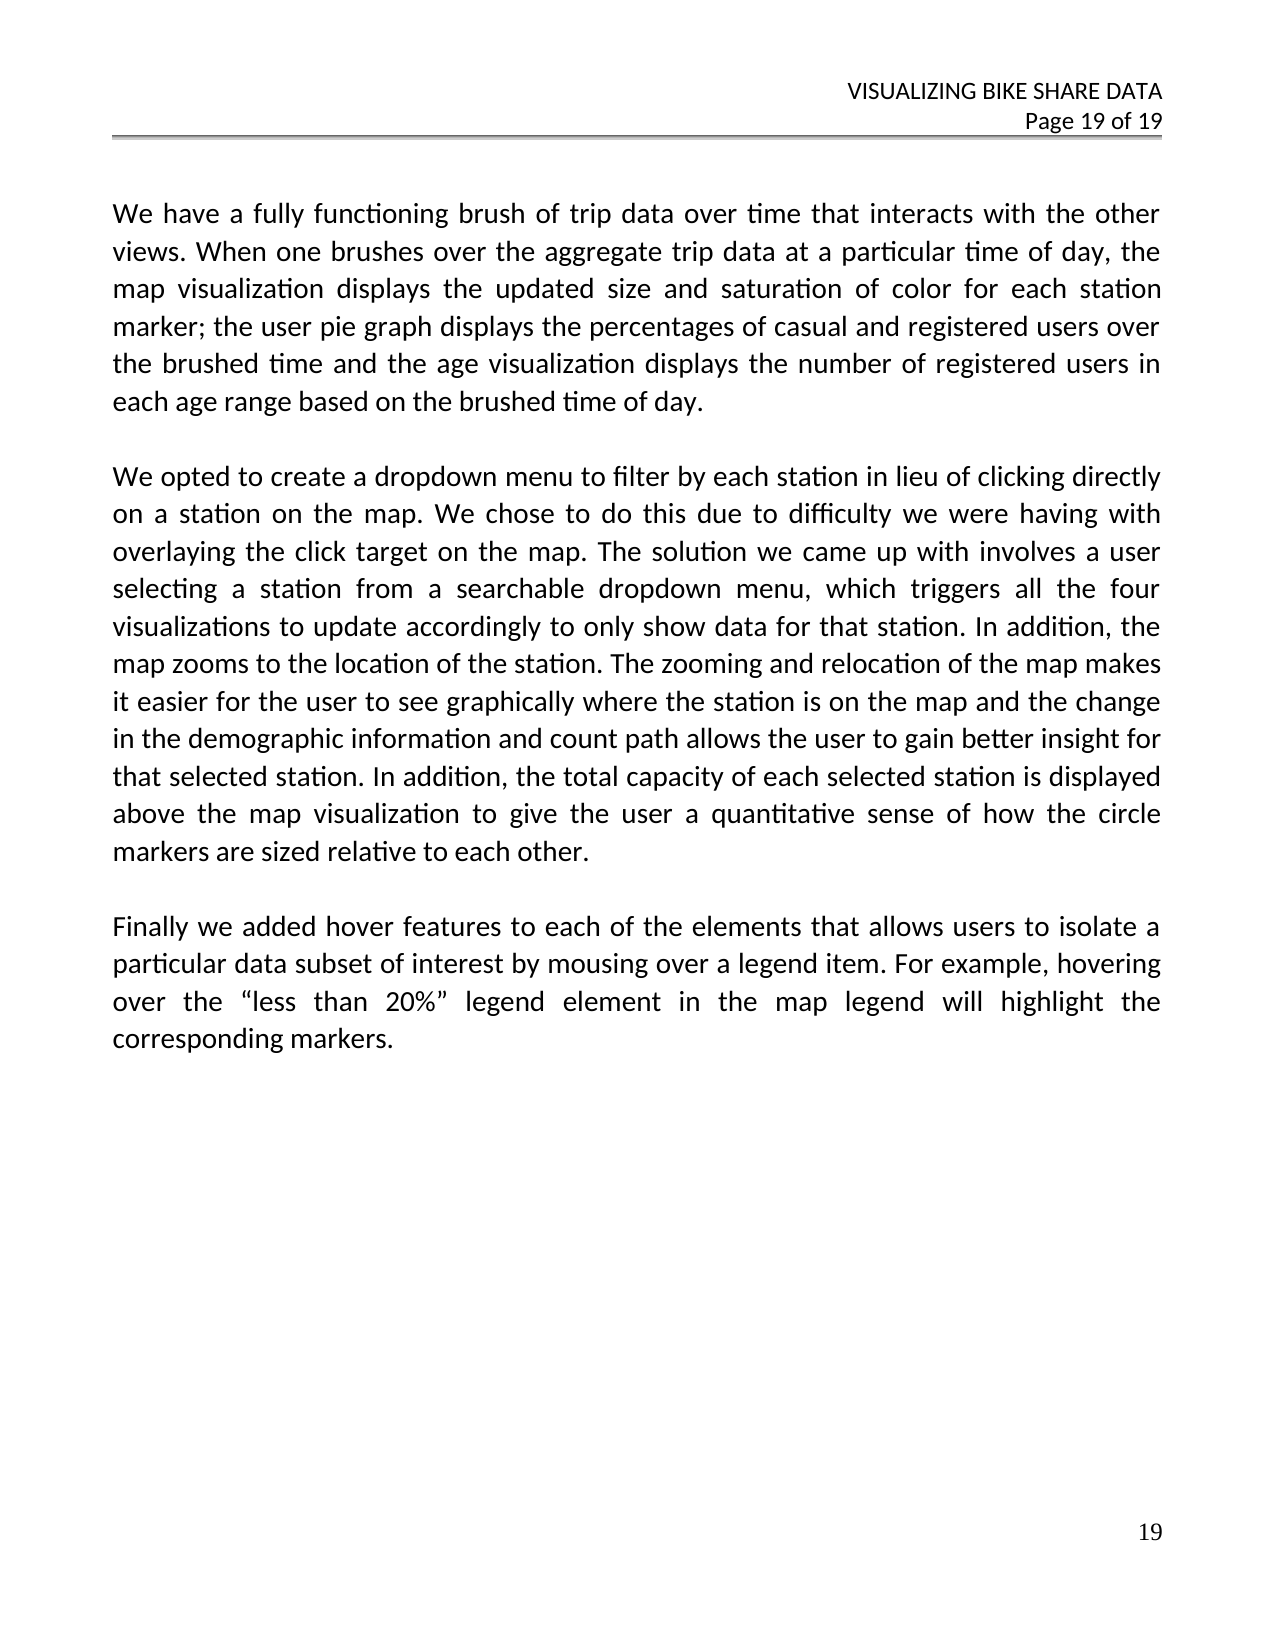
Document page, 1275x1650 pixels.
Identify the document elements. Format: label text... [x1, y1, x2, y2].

text We have a fully functioning brush of trip data over time that interacts with the other views. When one brushes over the aggregate trip data at a particular time of day, the map visualization displays the updated size and saturation of color for each station marker; the user pie graph displays the percentages of casual and registered users over the brushed time and the age visualization displays the number of registered users in each age range based on the brushed time of day. [112, 193, 1162, 418]
text We opted to create a dropdown menu to filter by each station in lieu of clicking directly on a station on the map. We chose to do this due to difficulty we were having with overlaying the click target on the map. The solution we came up with involves a user selecting a station from a searchable dropdown menu, which triggers all the four visualizations to update accordingly to only show data for that station. In addition, the map zooms to the location of the station. The zooming and relocation of the map makes it easier for the user to see graphically where the station is on the map and the change in the demographic information and count path allows the user to gain better insight for that selected station. In addition, the total capacity of each selected station is displayed above the map visualization to give the user a quantitative sense of how the circle markers are sized relative to each other. [112, 456, 1162, 868]
picture [112, 135, 1162, 140]
text Finally we added hover features to each of the elements that allows users to isolate a particular data subset of interest by mousing over a legend item. For example, hovering over the “less than 20%” legend element in the map legend will highlight the corresponding markers. [112, 906, 1162, 1056]
